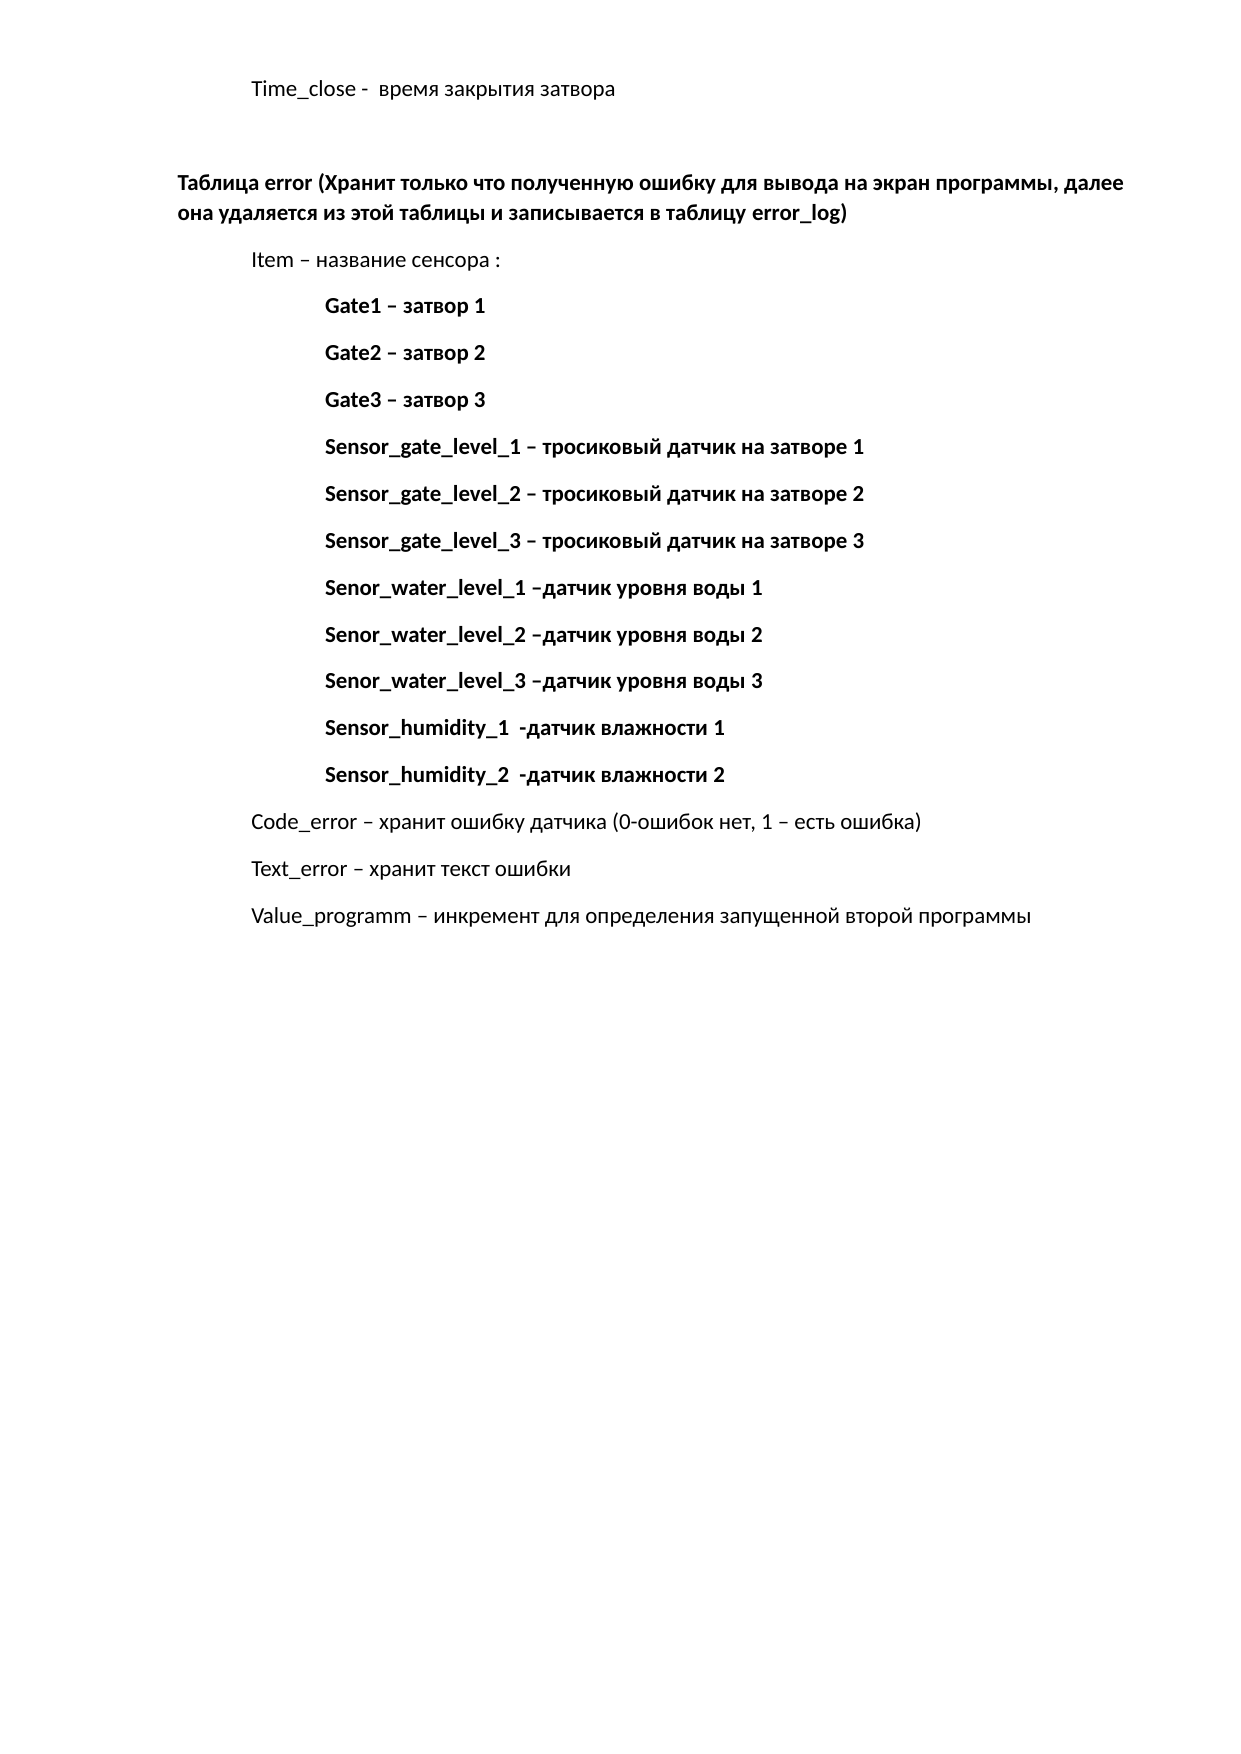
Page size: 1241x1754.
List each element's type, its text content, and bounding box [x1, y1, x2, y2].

text Sensor_humidity_2 -датчик влажности 2 [251, 760, 1152, 788]
text Senor_water_level_3 –датчик уровня воды 3 [251, 667, 1152, 694]
text Gate2 – затвор 2 [177, 338, 1152, 366]
text Gate3 – затвор 3 [251, 385, 1152, 413]
text Sensor_gate_level_3 – тросиковый датчик на затворе 3 [251, 526, 1152, 554]
text Code_error – хранит ошибку датчика (0-ошибок нет, 1 – есть ошибка) [177, 807, 1152, 835]
text Таблица error (Хранит только что полученную ошибку для вывода на экран программы, далее она удаляется из этой таблицы и записывается в таблицу error_log) [177, 168, 1152, 226]
text Item – название сенсора : [177, 245, 1152, 273]
text Sensor_gate_level_1 – тросиковый датчик на затворе 1 [251, 432, 1152, 460]
text Time_close - время закрытия затвора [251, 74, 1152, 102]
text Sensor_humidity_1 -датчик влажности 1 [251, 713, 1152, 741]
text Gate1 – затвор 1 [177, 292, 1152, 319]
text Text_error – хранит текст ошибки [177, 854, 1152, 882]
text Senor_water_level_2 –датчик уровня воды 2 [251, 620, 1152, 648]
text Value_programm – инкремент для определения запущенной второй программы [177, 901, 1152, 929]
text Sensor_gate_level_2 – тросиковый датчик на затворе 2 [251, 479, 1152, 507]
text Senor_water_level_1 –датчик уровня воды 1 [251, 573, 1152, 601]
